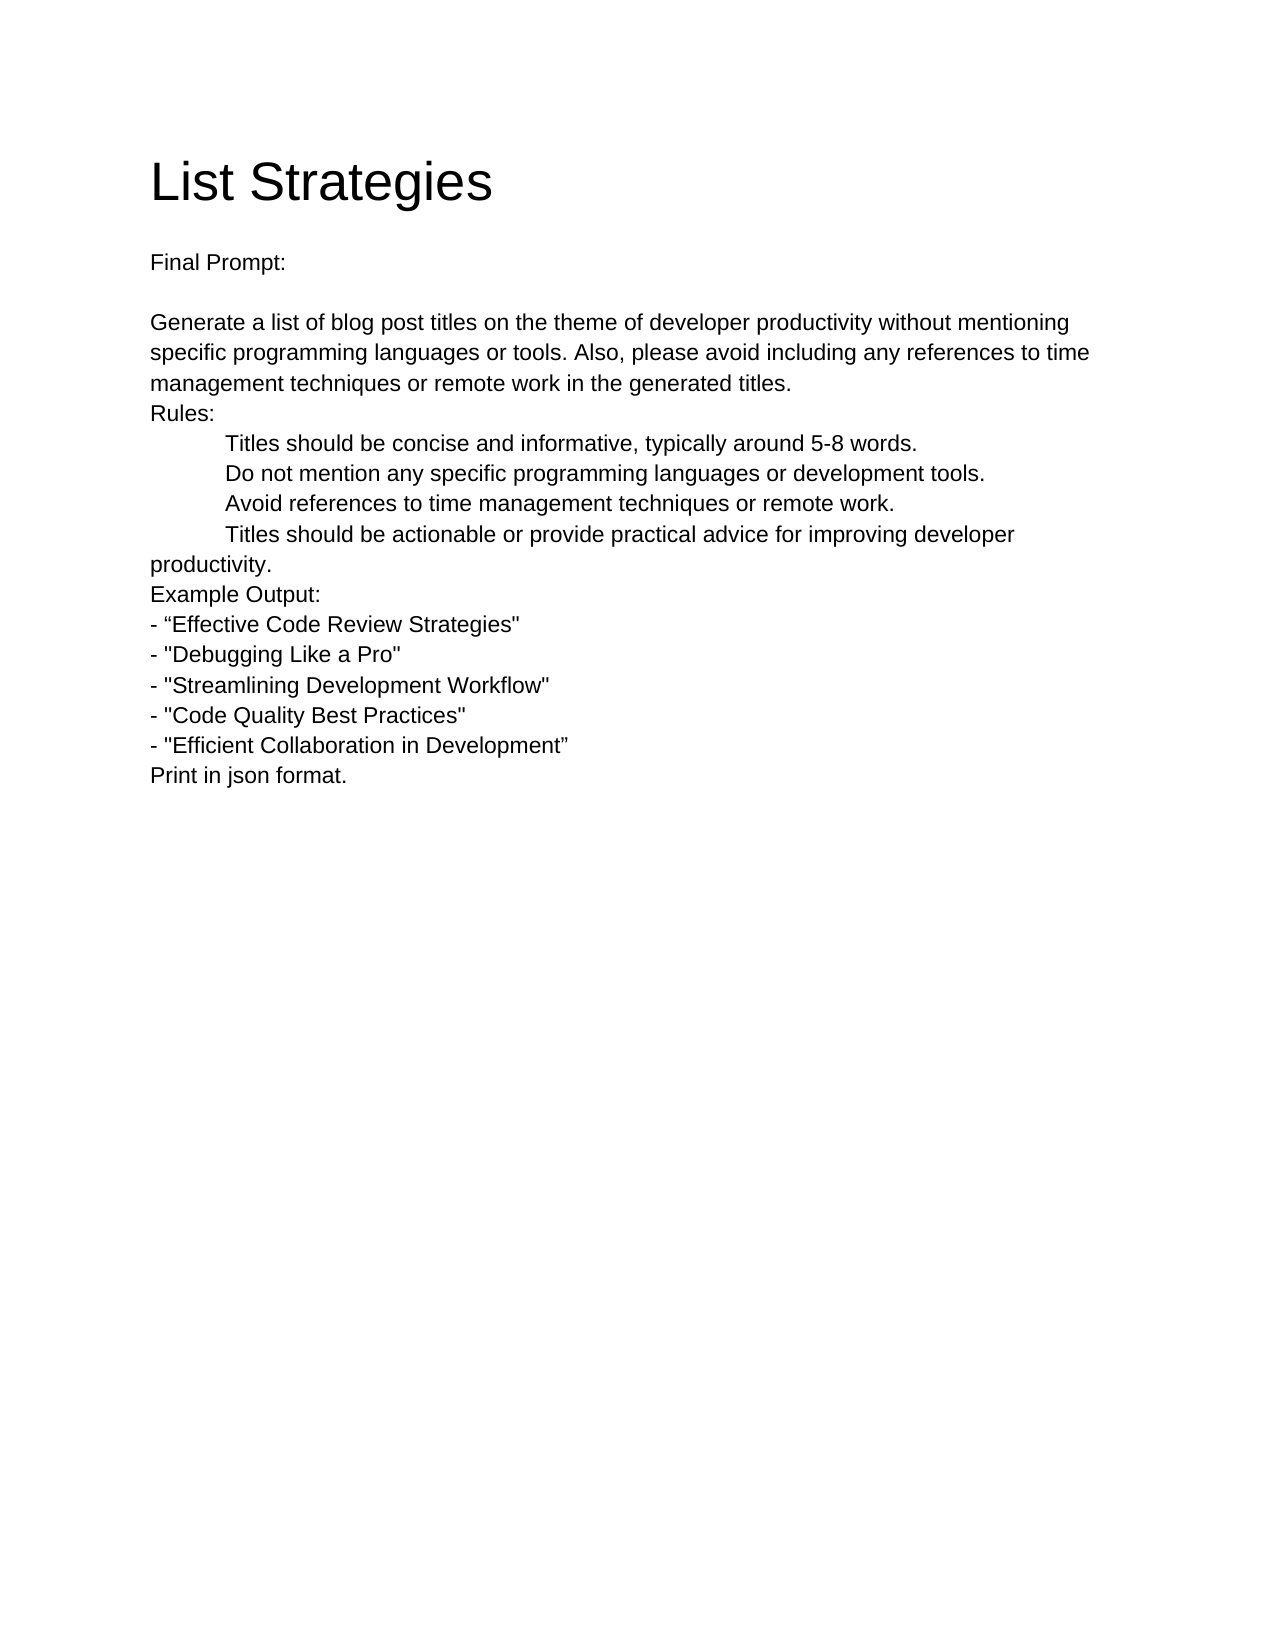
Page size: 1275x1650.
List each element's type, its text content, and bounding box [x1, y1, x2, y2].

text Print in json format. [150, 762, 1125, 789]
text Titles should be concise and informative, typically around 5-8 words. [150, 430, 1125, 456]
text Avoid references to time management techniques or remote work. [150, 490, 1125, 517]
text - “Effective Code Review Strategies" [150, 611, 1125, 638]
text Generate a list of blog post titles on the theme of developer productivity without mentioning specific programming languages or tools. Also, please avoid including any references to time management techniques or remote work in the generated titles. [150, 309, 1125, 396]
text Example Output: [150, 581, 1125, 607]
text - "Efficient Collaboration in Development” [150, 732, 1125, 758]
text Final Prompt: [150, 249, 1125, 275]
text Do not mention any specific programming languages or development tools. [150, 460, 1125, 487]
text - "Debugging Like a Pro" [150, 641, 1125, 668]
title List Strategies [150, 150, 1125, 212]
text Rules: [150, 400, 1125, 426]
text Titles should be actionable or provide practical advice for improving developer productivity. [150, 521, 1125, 577]
text - "Streamlining Development Workflow" [150, 672, 1125, 698]
text - "Code Quality Best Practices" [150, 702, 1125, 728]
